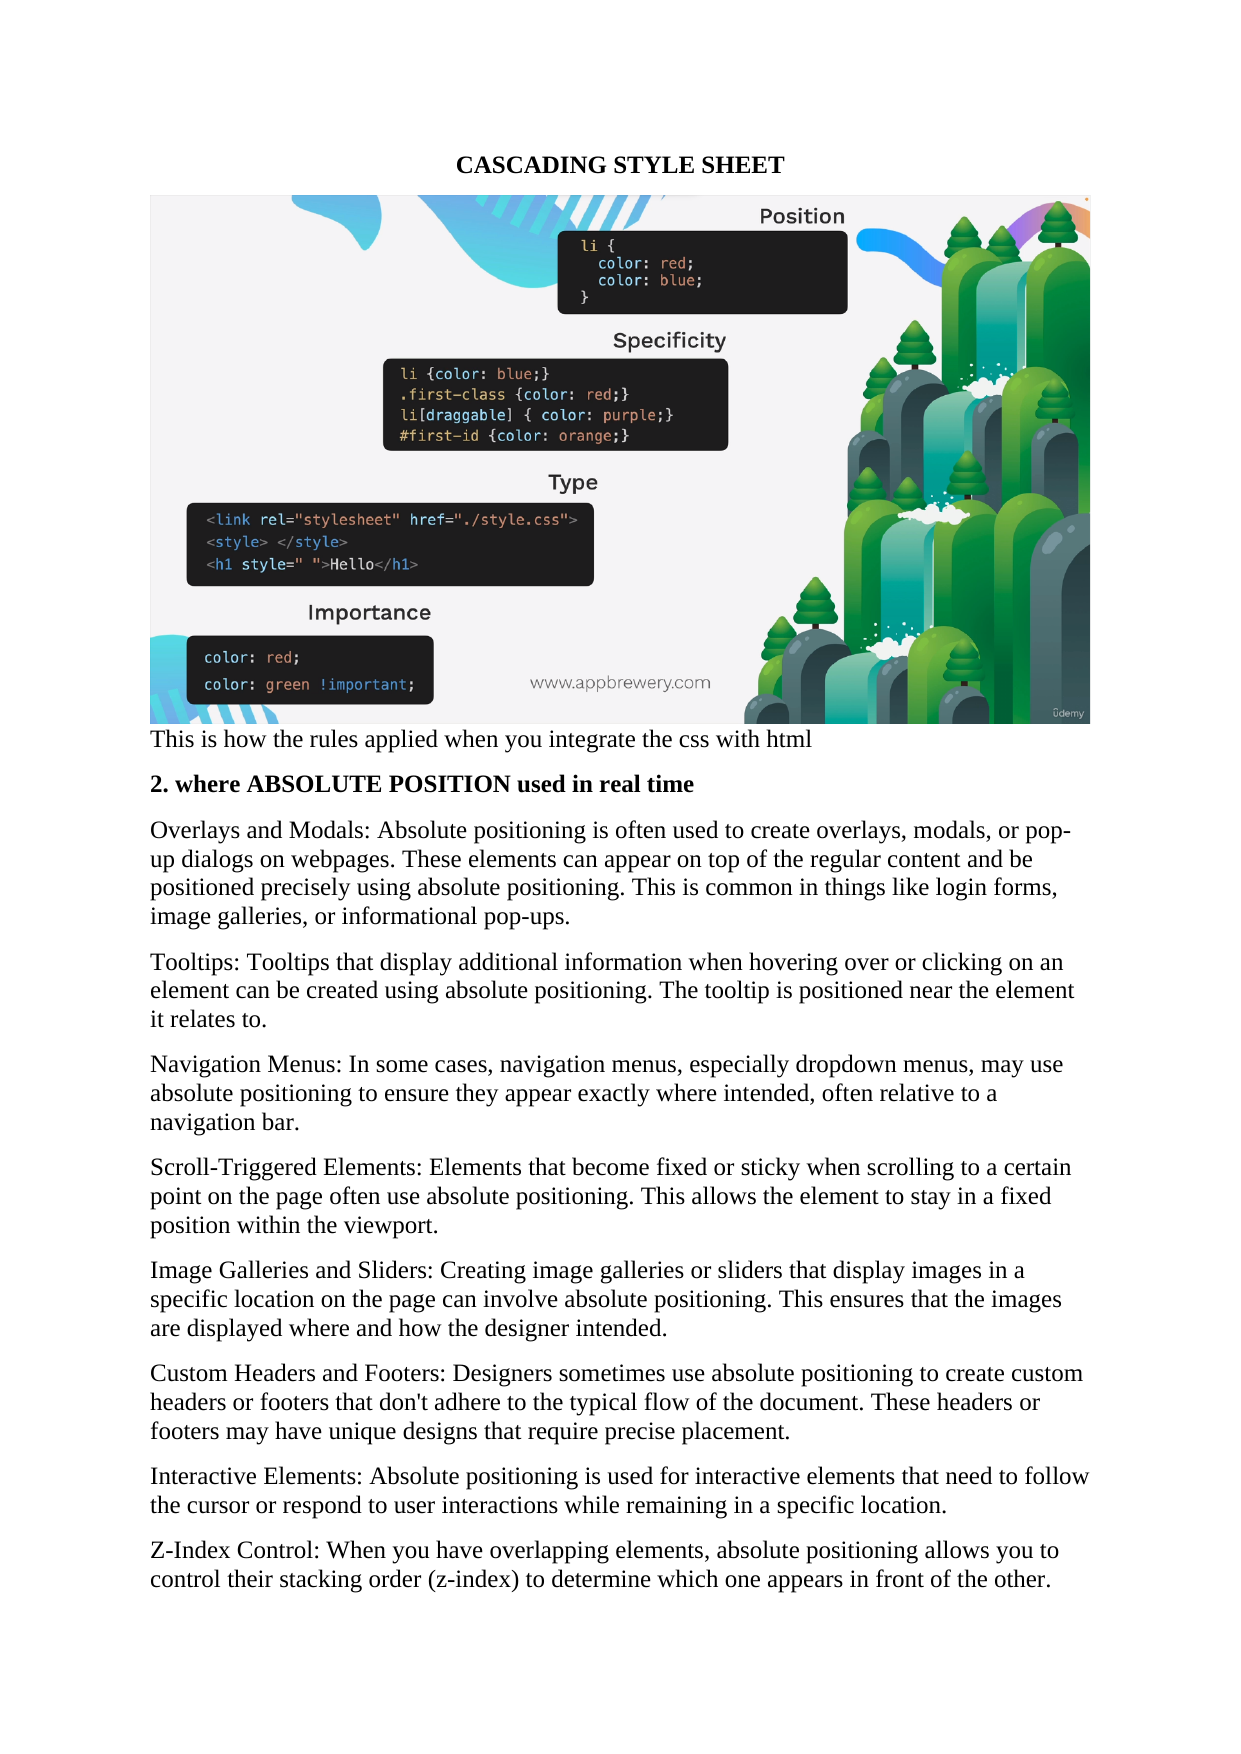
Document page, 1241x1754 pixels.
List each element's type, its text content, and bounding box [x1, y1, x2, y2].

text Custom Headers and Footers: Designers sometimes use absolute positioning to create custom headers or footers that don't adhere to the typical flow of the document. These headers or footers may have unique designs that require precise placement. [150, 1358, 1090, 1444]
text Tooltips: Tooltips that display additional information when hovering over or clicking on an element can be created using absolute positioning. The tooltip is positioned near the element it relates to. [150, 947, 1090, 1033]
text This is how the rules applied when you integrate the css with html [150, 724, 1090, 753]
text CASCADING STYLE SHEET [150, 150, 1090, 179]
picture [150, 195, 1091, 724]
text Z-Index Control: When you have overlapping elements, absolute positioning allows you to control their stacking order (z-index) to determine which one appears in front of the other. [150, 1535, 1090, 1593]
text 2. where ABSOLUTE POSITION used in real time [150, 769, 1090, 798]
text Interactive Elements: Absolute positioning is used for interactive elements that need to follow the cursor or respond to user interactions while remaining in a specific location. [150, 1461, 1090, 1519]
text Navigation Menus: In some cases, navigation menus, especially dropdown menus, may use absolute positioning to ensure they appear exactly where intended, often relative to a navigation bar. [150, 1049, 1090, 1136]
text Image Galleries and Sliders: Creating image galleries or sliders that display images in a specific location on the page can involve absolute positioning. This ensures that the images are displayed where and how the designer intended. [150, 1255, 1090, 1342]
text Scroll-Triggered Elements: Elements that become fixed or sticky when scrolling to a certain point on the page often use absolute positioning. This allows the element to stay in a fixed position within the viewport. [150, 1152, 1090, 1239]
text Overlays and Modals: Absolute positioning is often used to create overlays, modals, or pop-up dialogs on webpages. These elements can appear on top of the regular content and be positioned precisely using absolute positioning. This is common in things like login forms, image galleries, or informational pop-ups. [150, 815, 1090, 930]
